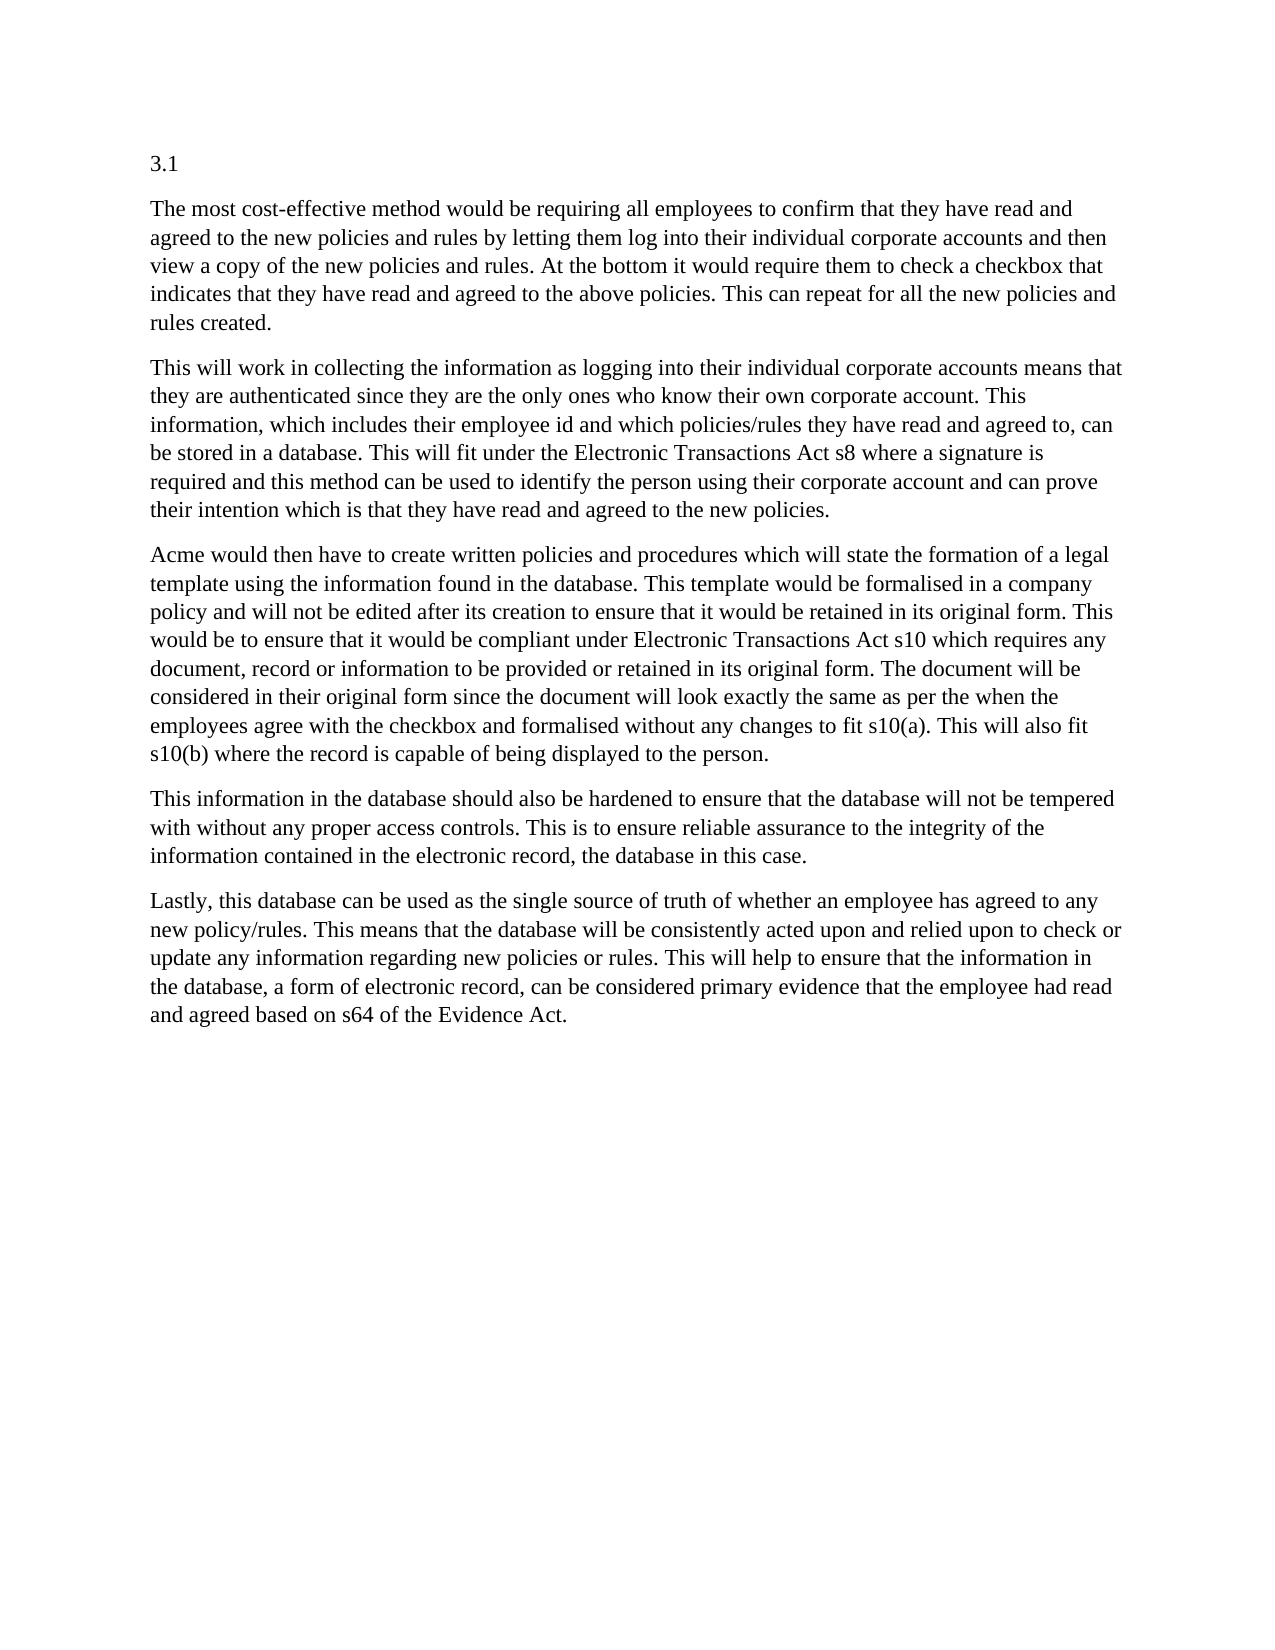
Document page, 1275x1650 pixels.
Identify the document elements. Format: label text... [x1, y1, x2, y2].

text Acme would then have to create written policies and procedures which will state the formation of a legal template using the information found in the database. This template would be formalised in a company policy and will not be edited after its creation to ensure that it would be retained in its original form. This would be to ensure that it would be compliant under Electronic Transactions Act s10 which requires any document, record or information to be provided or retained in its original form. The document will be considered in their original form since the document will look exactly the same as per the when the employees agree with the checkbox and formalised without any changes to fit s10(a). This will also fit s10(b) where the record is capable of being displayed to the person. [150, 541, 1125, 767]
text This will work in collecting the information as logging into their individual corporate accounts means that they are authenticated since they are the only ones who know their own corporate account. This information, which includes their employee id and which policies/rules they have read and agreed to, can be stored in a database. This will fit under the Electronic Transactions Act s8 where a signature is required and this method can be used to identify the person using their corporate account and can prove their intention which is that they have read and agreed to the new policies. [150, 354, 1125, 522]
text This information in the database should also be hardened to ensure that the database will not be tempered with without any proper access controls. This is to ensure reliable assurance to the integrity of the information contained in the electronic record, the database in this case. [150, 785, 1125, 869]
text 3.1 [150, 150, 1125, 176]
text Lastly, this database can be used as the single source of truth of whether an employee has agreed to any new policy/rules. This means that the database will be consistently acted upon and relied upon to check or update any information regarding new policies or rules. This will help to ensure that the information in the database, a form of electronic record, can be considered primary evidence that the employee had read and agreed based on s64 of the Evidence Act. [150, 887, 1125, 1027]
text The most cost-effective method would be requiring all employees to confirm that they have read and agreed to the new policies and rules by letting them log into their individual corporate accounts and then view a copy of the new policies and rules. At the bottom it would require them to check a checkbox that indicates that they have read and agreed to the above policies. This can repeat for all the new policies and rules created. [150, 195, 1125, 335]
